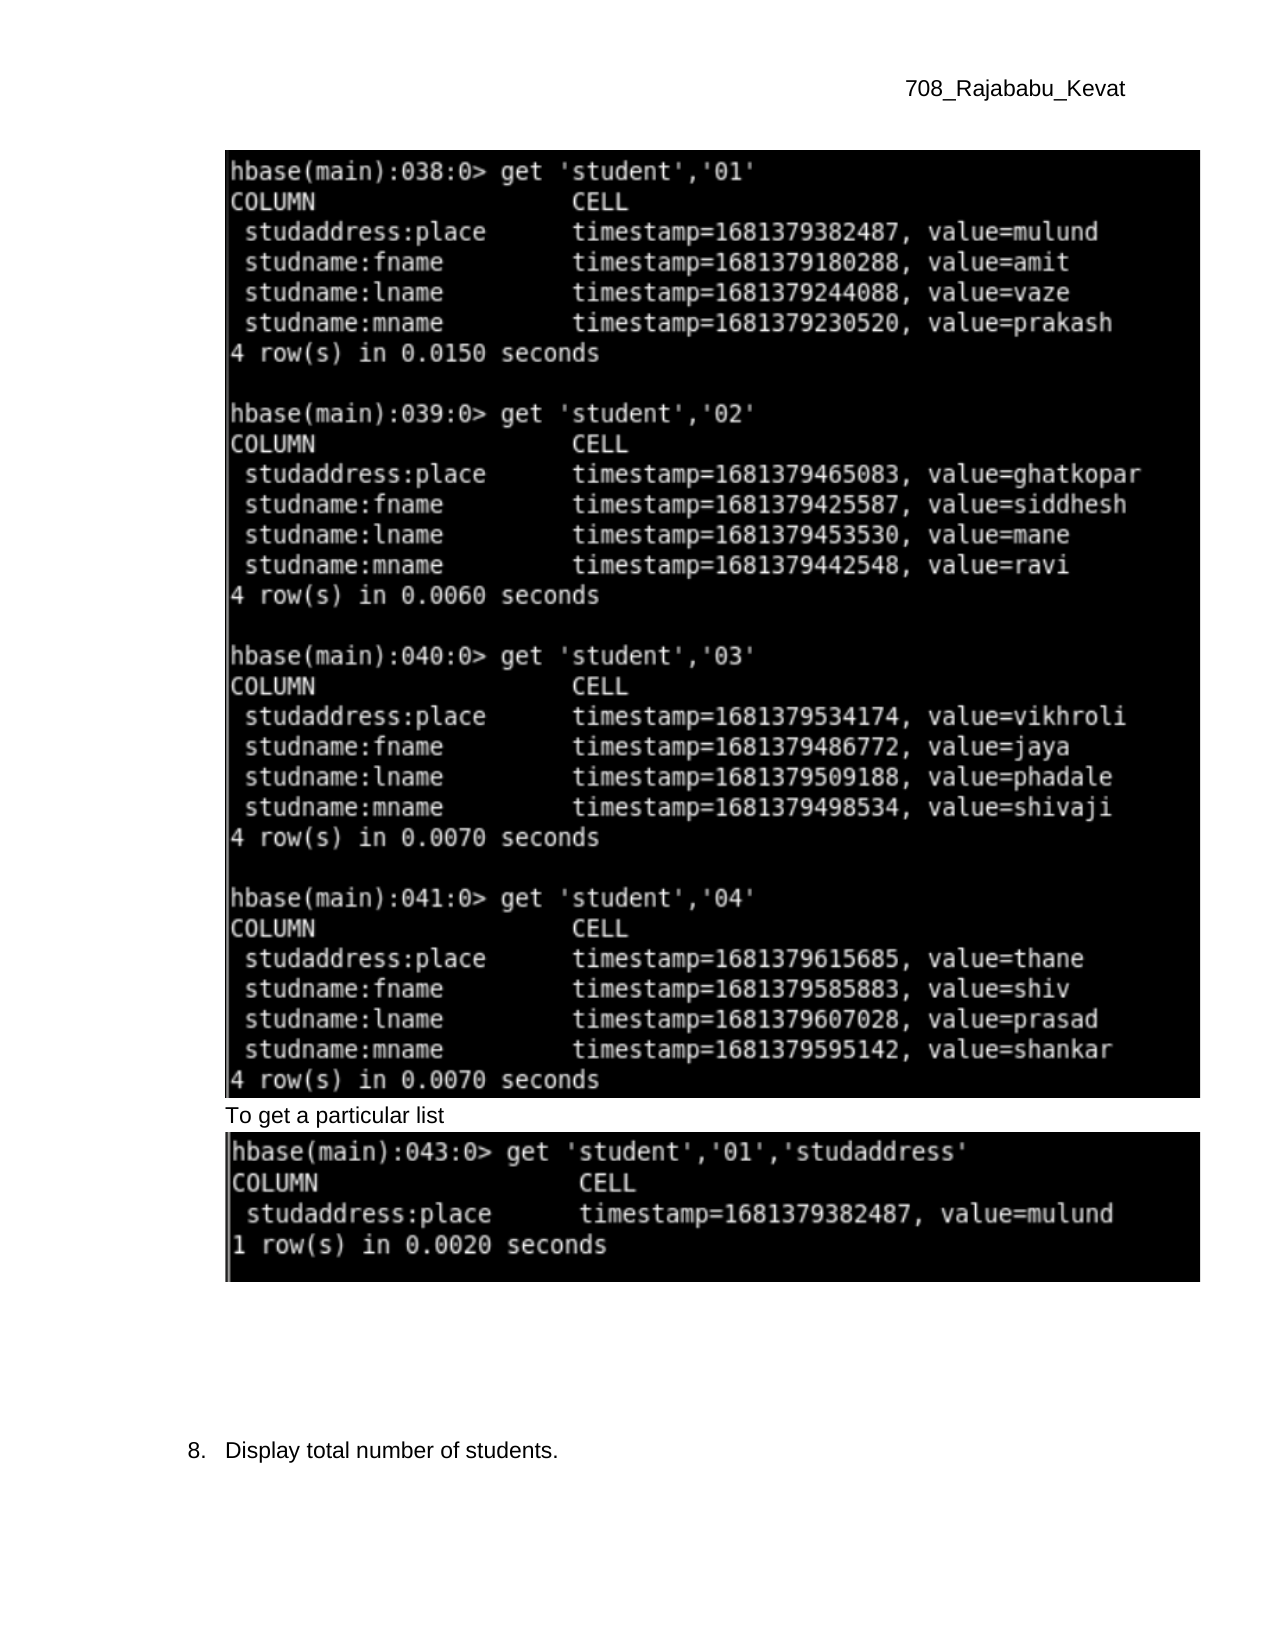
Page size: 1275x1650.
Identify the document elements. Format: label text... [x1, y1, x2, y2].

list Display total number of students. [187, 1437, 1125, 1463]
picture [225, 1132, 1200, 1282]
text To get a particular list [225, 1102, 1125, 1128]
picture [225, 150, 1200, 1098]
